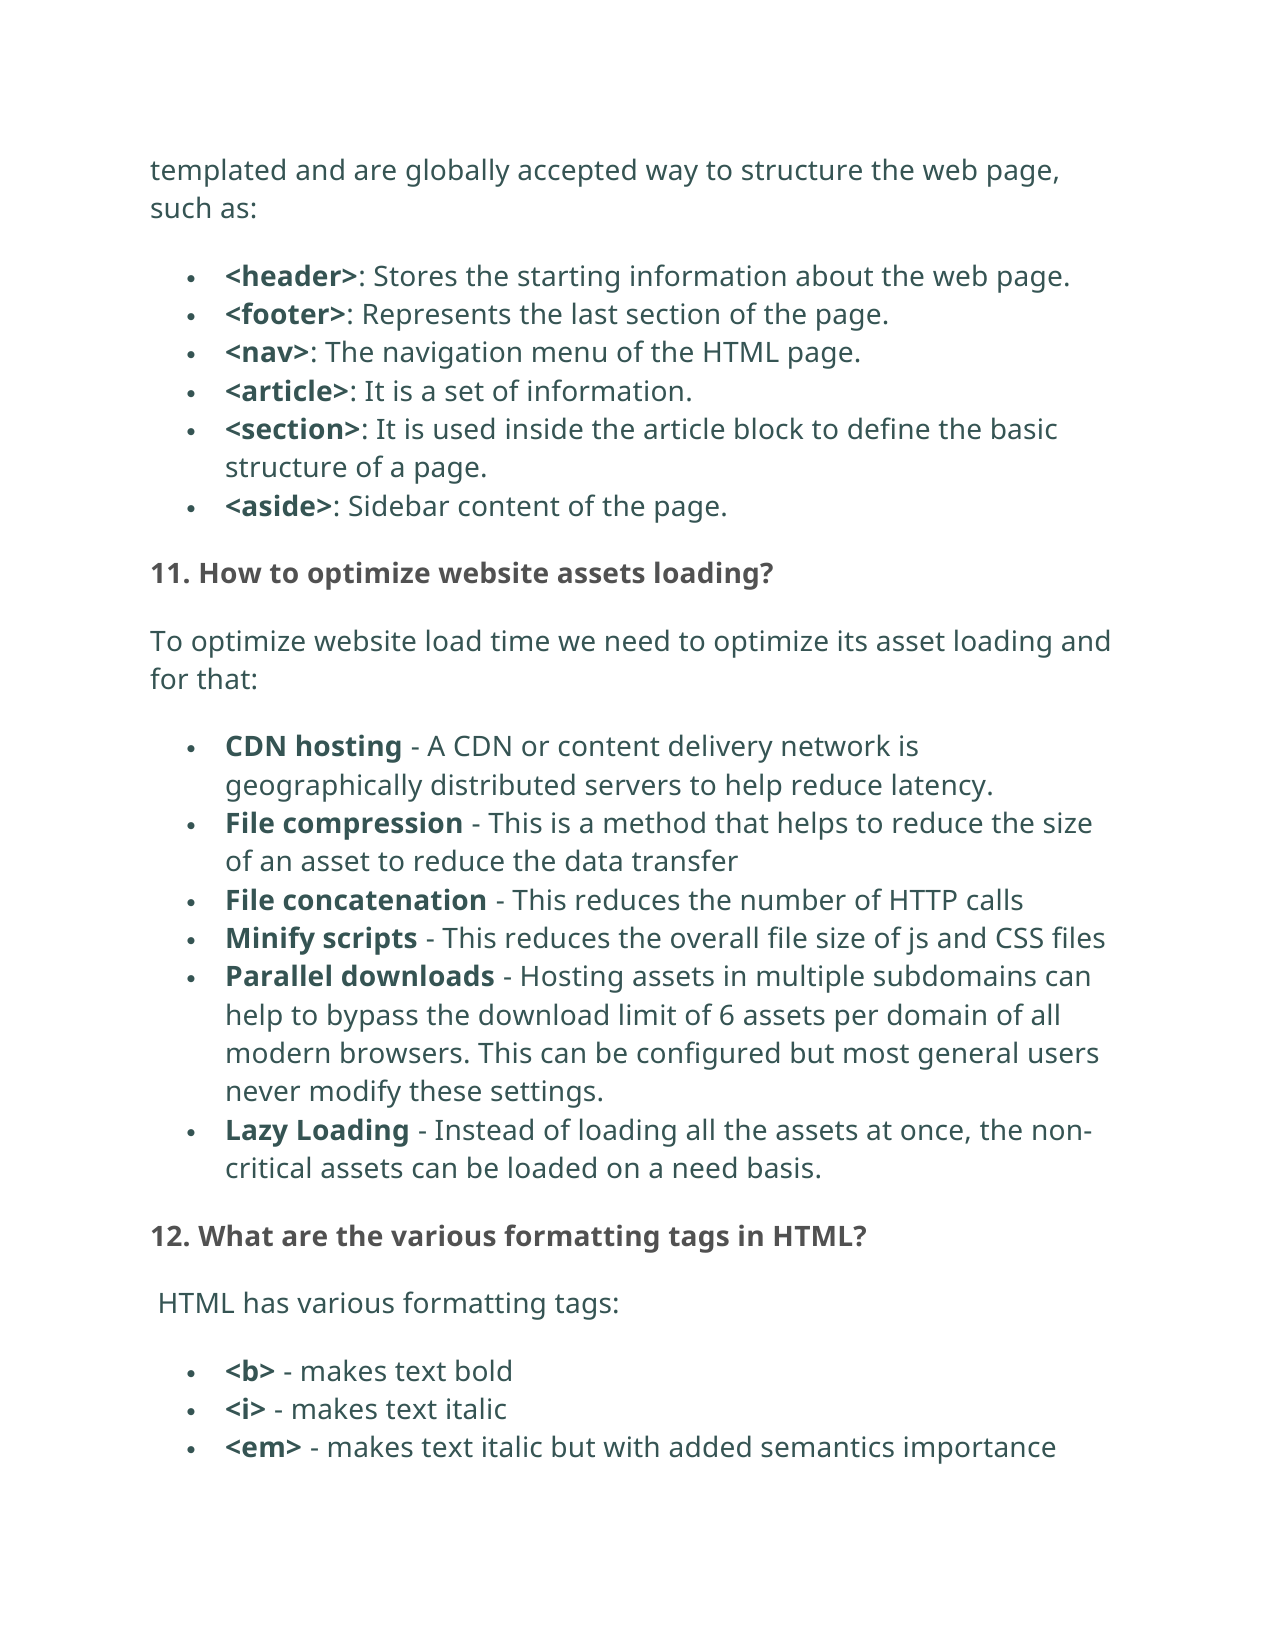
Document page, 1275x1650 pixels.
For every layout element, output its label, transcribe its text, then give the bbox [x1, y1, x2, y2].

list File concatenation - This reduces the number of HTTP calls [187, 880, 1125, 918]
text 12. What are the various formatting tags in HTML? [150, 1216, 1125, 1254]
list <footer>: Represents the last section of the page. [187, 294, 1125, 332]
list <header>: Stores the starting information about the web page. [187, 256, 1125, 294]
list <aside>: Sidebar content of the page. [187, 486, 1125, 524]
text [150, 150, 1125, 227]
list <section>: It is used inside the article block to define the basic structure of a page. [187, 409, 1125, 486]
list File compression - This is a method that helps to reduce the size of an asset to reduce the data transfer [187, 803, 1125, 880]
list <b> - makes text bold [187, 1351, 1125, 1389]
list <article>: It is a set of information. [187, 371, 1125, 409]
list <i> - makes text italic [187, 1389, 1125, 1427]
text To optimize website load time we need to optimize its asset loading and for that: [150, 621, 1125, 697]
list <nav>: The navigation menu of the HTML page. [187, 332, 1125, 371]
list Parallel downloads - Hosting assets in multiple subdomains can help to bypass the download limit of 6 assets per domain of all modern browsers. This can be configured but most general users never modify these settings. [187, 957, 1125, 1110]
list <em> - makes text italic but with added semantics importance [187, 1427, 1125, 1466]
list Lazy Loading - Instead of loading all the assets at once, the non-critical assets can be loaded on a need basis. [187, 1110, 1125, 1187]
list CDN hosting - A CDN or content delivery network is geographically distributed servers to help reduce latency. [187, 727, 1125, 803]
list Minify scripts - This reduces the overall file size of js and CSS files [187, 918, 1125, 957]
text HTML has various formatting tags: [150, 1283, 1125, 1322]
text 11. How to optimize website assets loading? [150, 553, 1125, 592]
